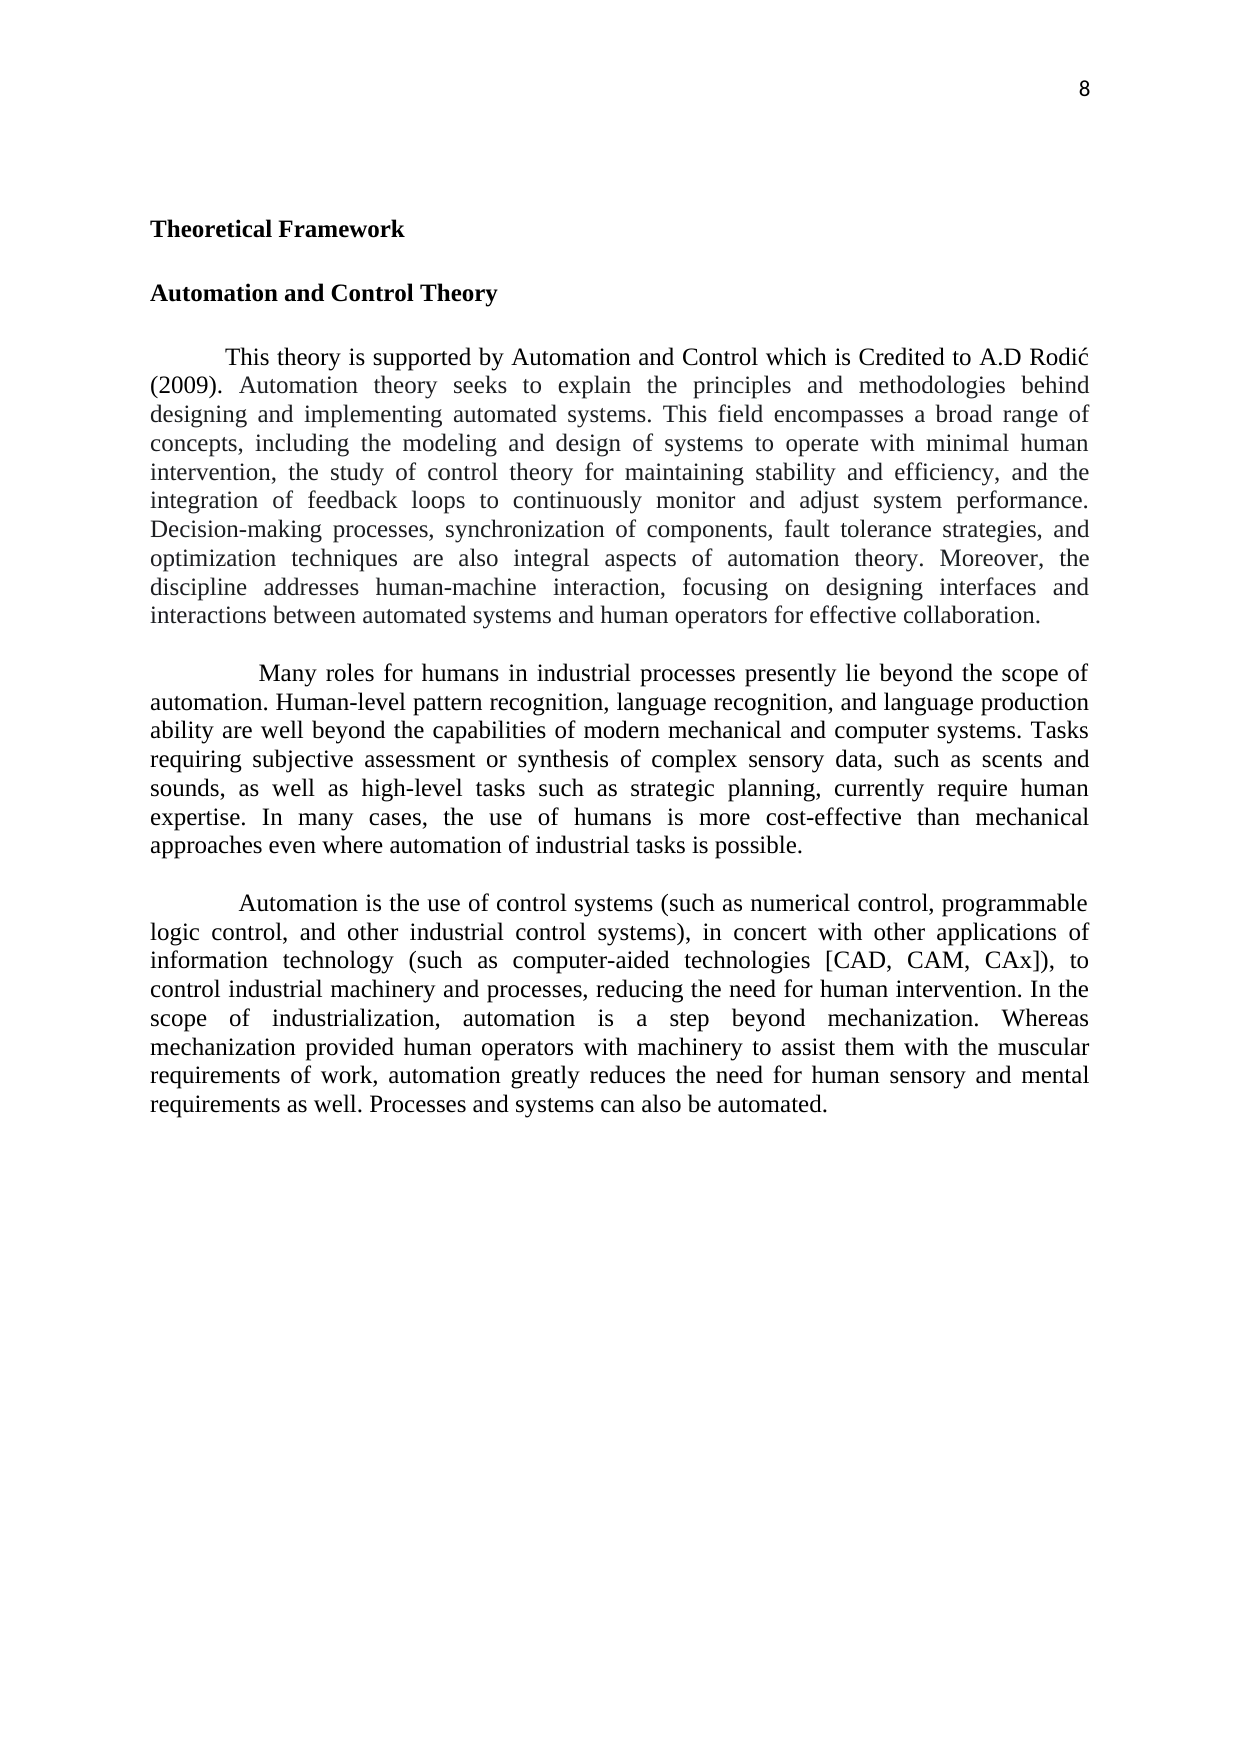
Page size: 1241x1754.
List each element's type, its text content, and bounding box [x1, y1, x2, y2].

text Automation is the use of control systems (such as numerical control, programmable logic control, and other industrial control systems), in concert with other applications of information technology (such as computer-aided technologies [CAD, CAM, CAx]), to control industrial machinery and processes, reducing the need for human intervention. In the scope of industrialization, automation is a step beyond mechanization. Whereas mechanization provided human operators with machinery to assist them with the muscular requirements of work, automation greatly reduces the need for human sensory and mental requirements as well. Processes and systems can also be automated. [150, 888, 1090, 1118]
text This theory is supported by Automation and Control which is Credited to A.D Rodić (2009). Automation theory seeks to explain the principles and methodologies behind designing and implementing automated systems. This field encompasses a broad range of concepts, including the modeling and design of systems to operate with minimal human intervention, the study of control theory for maintaining stability and efficiency, and the integration of feedback loops to continuously monitor and adjust system performance. Decision-making processes, synchronization of components, fault tolerance strategies, and optimization techniques are also integral aspects of automation theory. Moreover, the discipline addresses human-machine interaction, focusing on designing interfaces and interactions between automated systems and human operators for effective collaboration. [150, 342, 1090, 629]
text Automation and Control Theory [150, 278, 1090, 307]
text Theoretical Framework [150, 214, 1090, 243]
text Many roles for humans in industrial processes presently lie beyond the scope of automation. Human-level pattern recognition, language recognition, and language production ability are well beyond the capabilities of modern mechanical and computer systems. Tasks requiring subjective assessment or synthesis of complex sensory data, such as scents and sounds, as well as high-level tasks such as strategic planning, currently require human expertise. In many cases, the use of humans is more cost-effective than mechanical approaches even where automation of industrial tasks is possible. [150, 658, 1090, 859]
